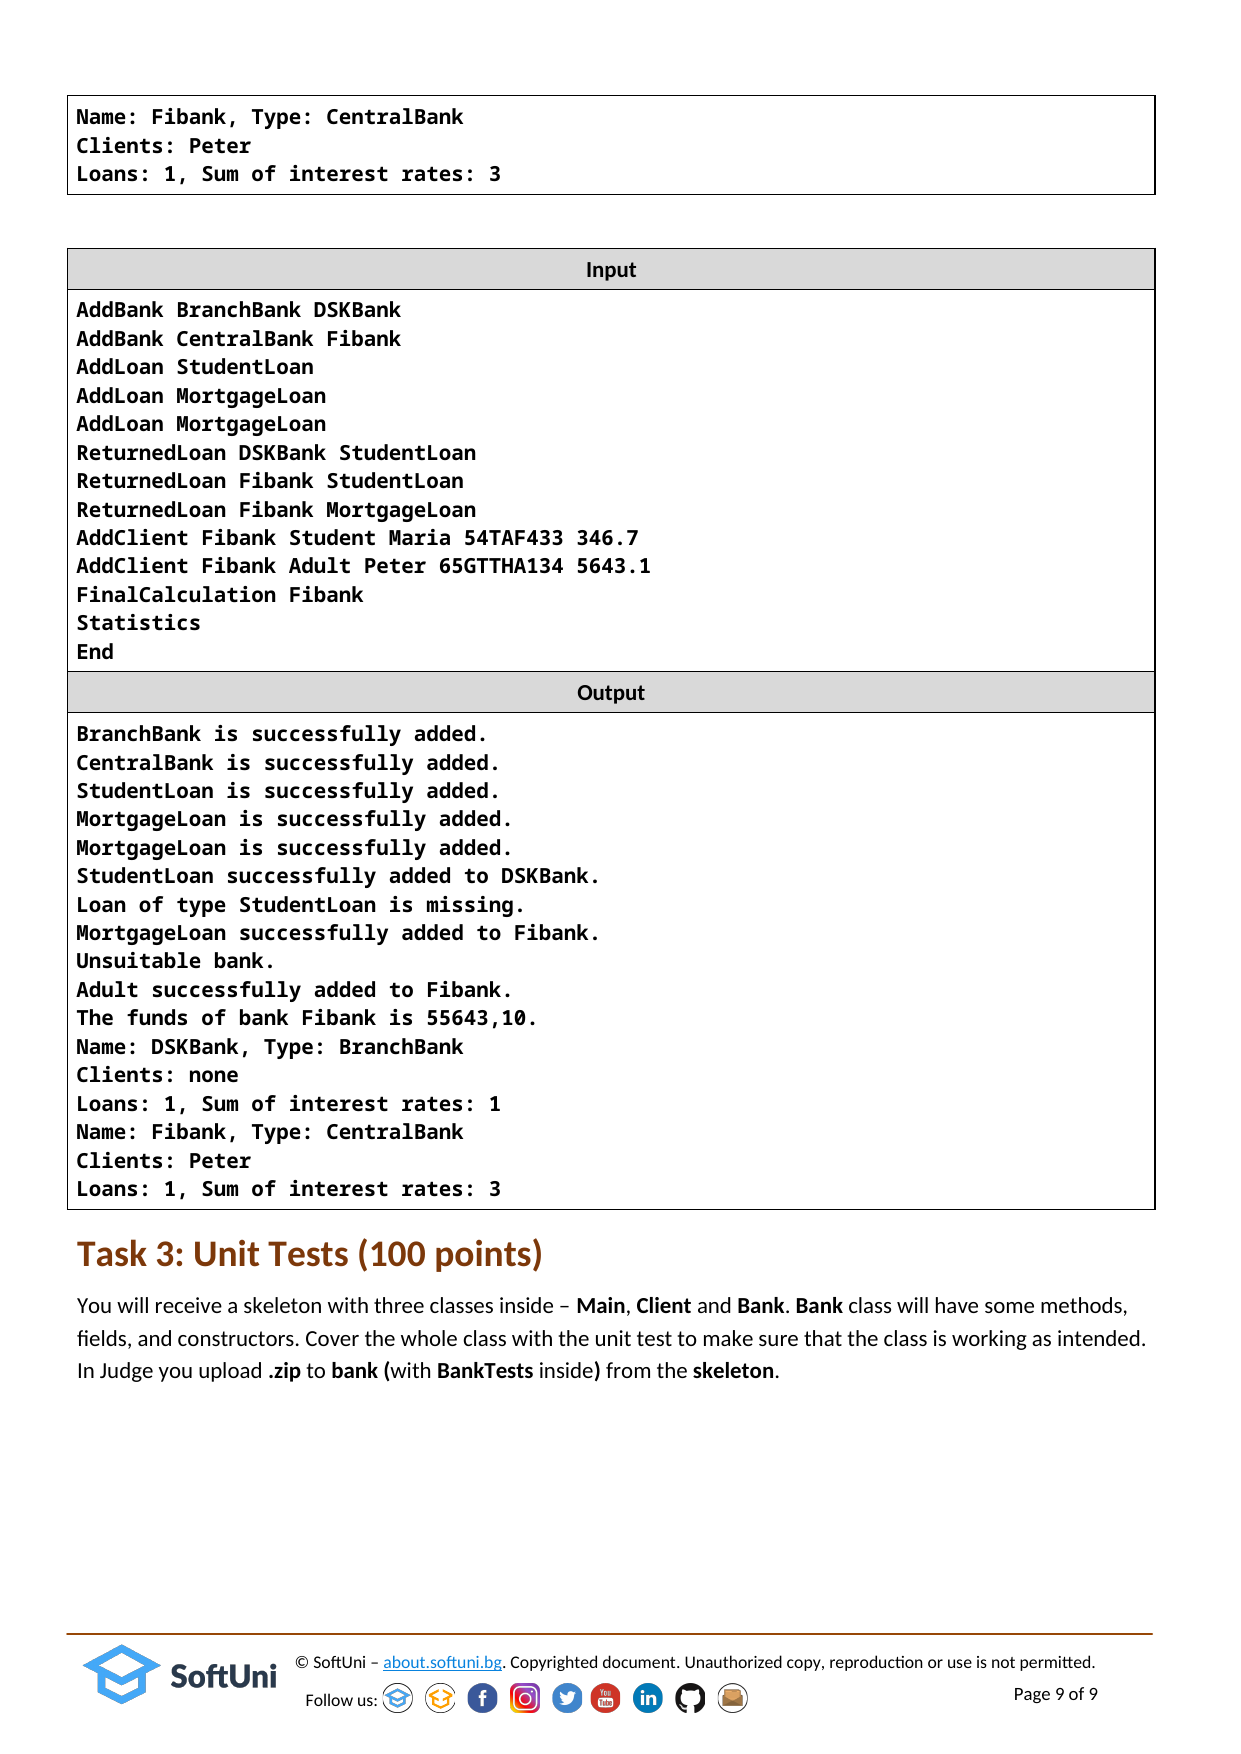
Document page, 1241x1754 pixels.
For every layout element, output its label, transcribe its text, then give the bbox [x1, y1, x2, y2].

picture [590, 1683, 621, 1713]
picture [382, 1683, 413, 1713]
picture [467, 1683, 498, 1713]
picture [654, 1683, 663, 1692]
subtitle Task 3: Unit Tests (100 points) [77, 1230, 1163, 1276]
table_header Input [68, 249, 1154, 289]
picture [510, 1683, 540, 1713]
picture [552, 1683, 583, 1713]
picture [425, 1683, 455, 1713]
table_cell AddBank BranchBank DSKBank AddBank CentralBank Fibank AddLoan StudentLoan AddLoan MortgageLoan AddLoan MortgageLoan ReturnedLoan DSKBank StudentLoan ReturnedLoan Fibank StudentLoan ReturnedLoan Fibank MortgageLoan AddClient Fibank Student Maria 54TAF433 346.7 AddClient Fibank Adult Peter 65GTTHA134 5643.1 FinalCalculation Fibank Statistics End [68, 290, 1154, 671]
picture [654, 1704, 663, 1713]
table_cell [68, 96, 1154, 194]
table_cell Output [68, 672, 1154, 712]
text You will receive a skeleton with three classes inside – Main, Client and Bank. Bank class will have some methods, fields, and constructors. Cover the whole class with the unit test to make sure that the class is working as intended. In Judge you upload .zip to bank (with BankTests inside) from the skeleton. [77, 1291, 1163, 1384]
picture [633, 1704, 642, 1713]
table_cell BranchBank is successfully added. CentralBank is successfully added. StudentLoan is successfully added. MortgageLoan is successfully added. MortgageLoan is successfully added. StudentLoan successfully added to DSKBank. Loan of type StudentLoan is missing. MortgageLoan successfully added to Fibank. Unsuitable bank. Adult successfully added to Fibank. The funds of bank Fibank is 55643,10. Name: DSKBank, Type: BranchBank Clients: none Loans: 1, Sum of interest rates: 1 Name: Fibank, Type: CentralBank Clients: Peter Loans: 1, Sum of interest rates: 3 [68, 713, 1154, 1208]
picture [633, 1683, 642, 1692]
picture [717, 1683, 748, 1713]
picture [675, 1683, 705, 1713]
picture [647, 1695, 656, 1705]
picture [76, 1638, 283, 1710]
